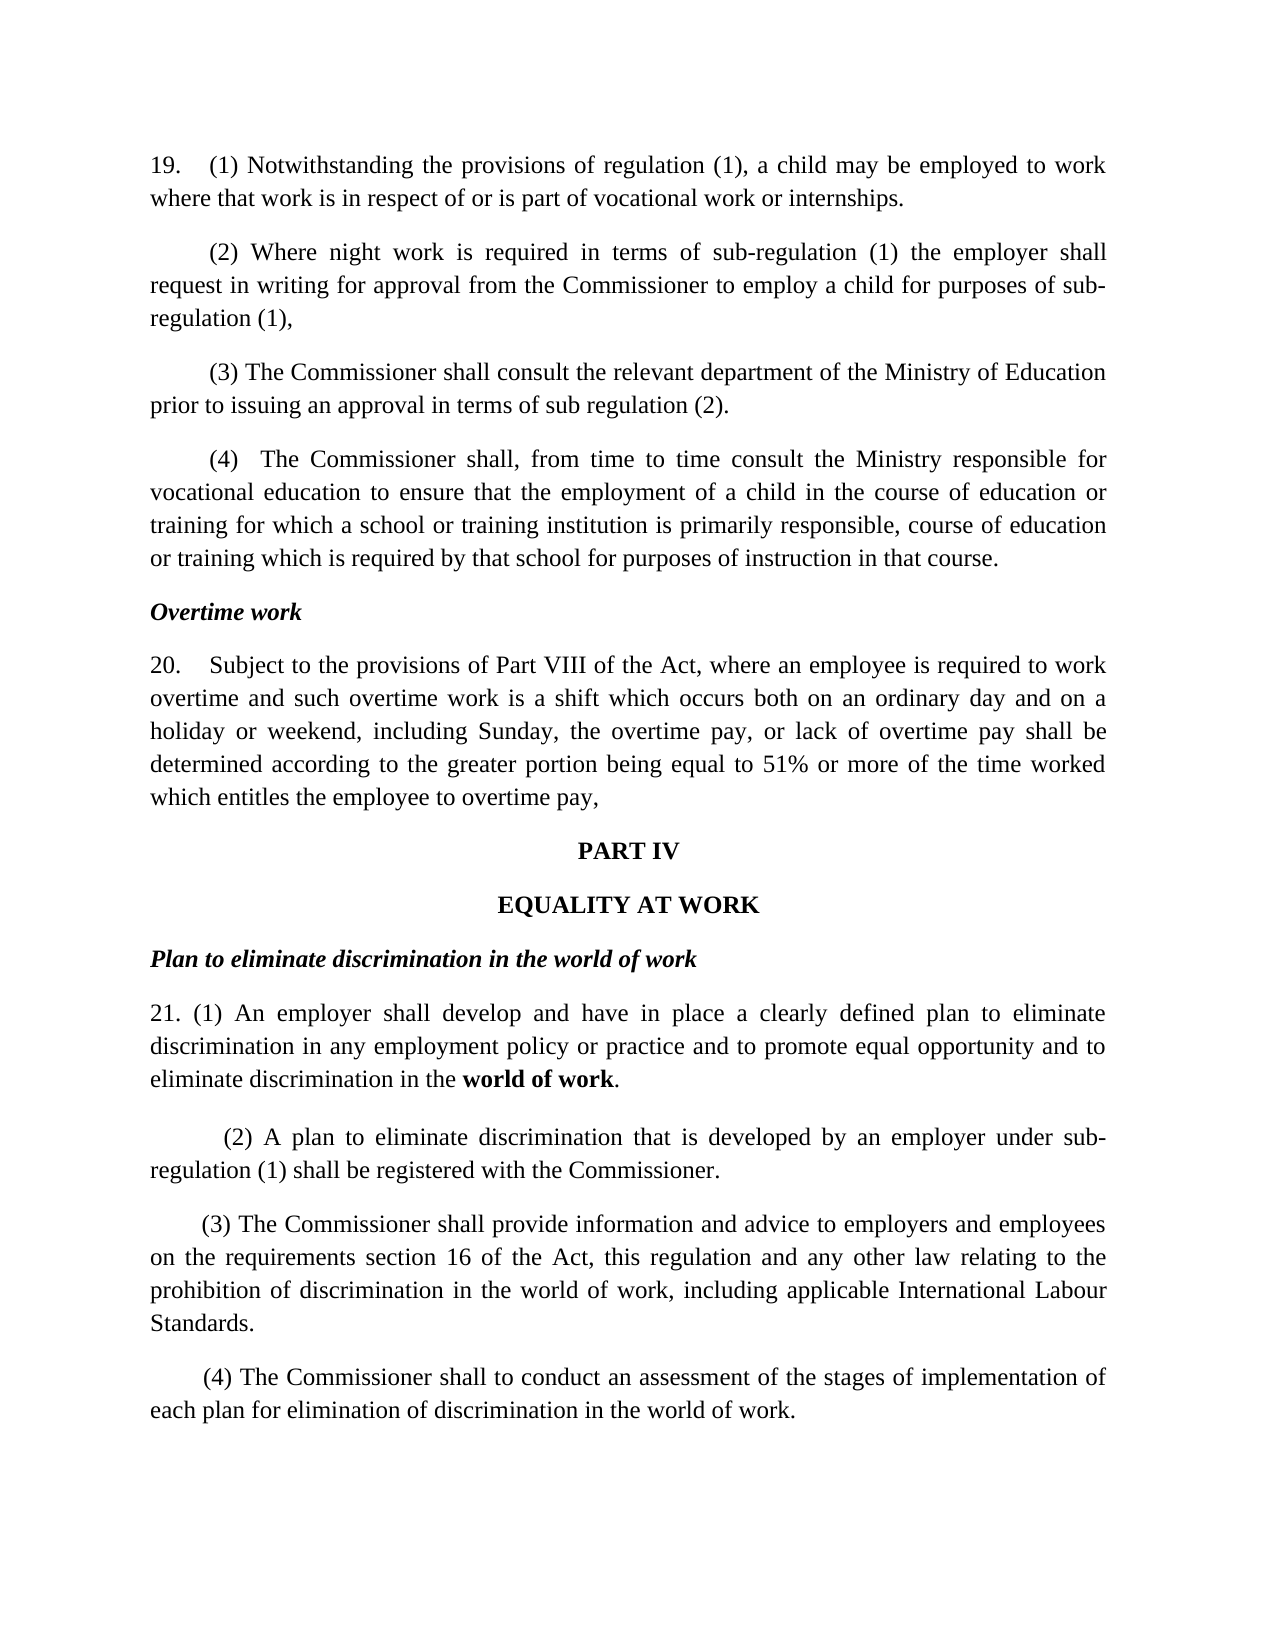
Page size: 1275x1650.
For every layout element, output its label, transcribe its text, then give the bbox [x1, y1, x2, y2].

text (4) The Commissioner shall to conduct an assessment of the stages of implementation of each plan for elimination of discrimination in the world of work. [150, 1362, 1107, 1423]
text Plan to eliminate discrimination in the world of work [150, 944, 1107, 973]
text (4) The Commissioner shall, from time to time consult the Ministry responsible for vocational education to ensure that the employment of a child in the course of education or training for which a school or training institution is primarily responsible, course of education or training which is required by that school for purposes of instruction in that course. [150, 444, 1107, 571]
text Overtime work [150, 597, 1107, 625]
text (3) The Commissioner shall provide information and advice to employers and employees on the requirements section 16 of the Act, this regulation and any other law relating to the prohibition of discrimination in the world of work, including applicable International Labour Standards. [150, 1209, 1107, 1337]
text (3) The Commissioner shall consult the relevant department of the Ministry of Education prior to issuing an approval in terms of sub regulation (2). [150, 357, 1107, 418]
text PART IV [150, 836, 1107, 865]
text 20. Subject to the provisions of Part VIII of the Act, where an employee is required to work overtime and such overtime work is a shift which occurs both on an ordinary day and on a holiday or weekend, including Sunday, the overtime pay, or lack of overtime pay shall be determined according to the greater portion being equal to 51% or more of the time worked which entitles the employee to overtime pay, [150, 650, 1107, 811]
text (2) Where night work is required in terms of sub-regulation (1) the employer shall request in writing for approval from the Commissioner to employ a child for purposes of sub-regulation (1), [150, 237, 1107, 332]
text 21. (1) An employer shall develop and have in place a clearly defined plan to eliminate discrimination in any employment policy or practice and to promote equal opportunity and to eliminate discrimination in the world of work. [150, 998, 1107, 1093]
text (2) A plan to eliminate discrimination that is developed by an employer under sub-regulation (1) shall be registered with the Commissioner. [150, 1122, 1107, 1184]
text EQUALITY AT WORK [150, 890, 1107, 919]
text 19. (1) Notwithstanding the provisions of regulation (1), a child may be employed to work where that work is in respect of or is part of vocational work or internships. [150, 150, 1107, 212]
